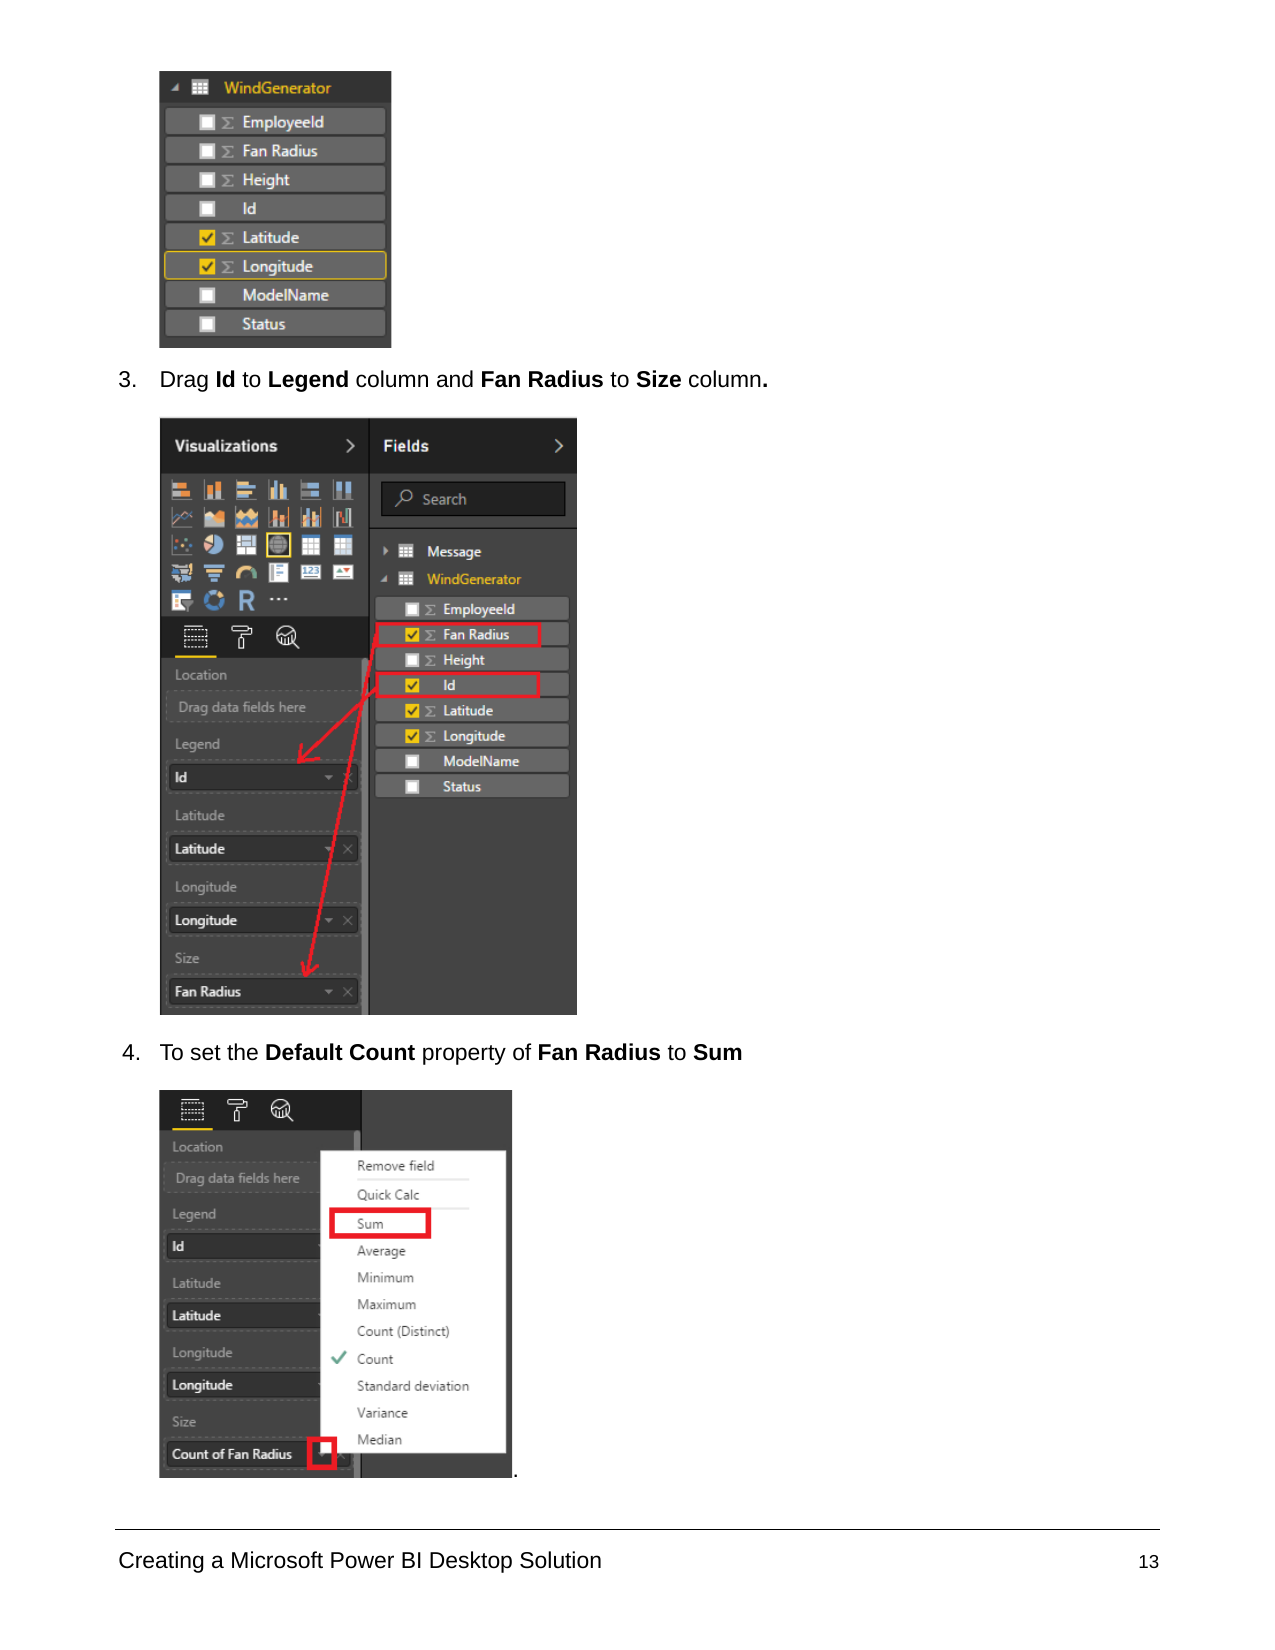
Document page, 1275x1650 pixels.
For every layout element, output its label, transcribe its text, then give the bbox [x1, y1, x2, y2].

picture [159, 1090, 513, 1478]
list Drag Id to Legend column and Fan Radius to Size column. [118, 366, 1157, 392]
list To set the Default Count property of Fan Radius to Sum [122, 1039, 1157, 1065]
picture [159, 71, 392, 348]
picture [159, 416, 577, 1015]
